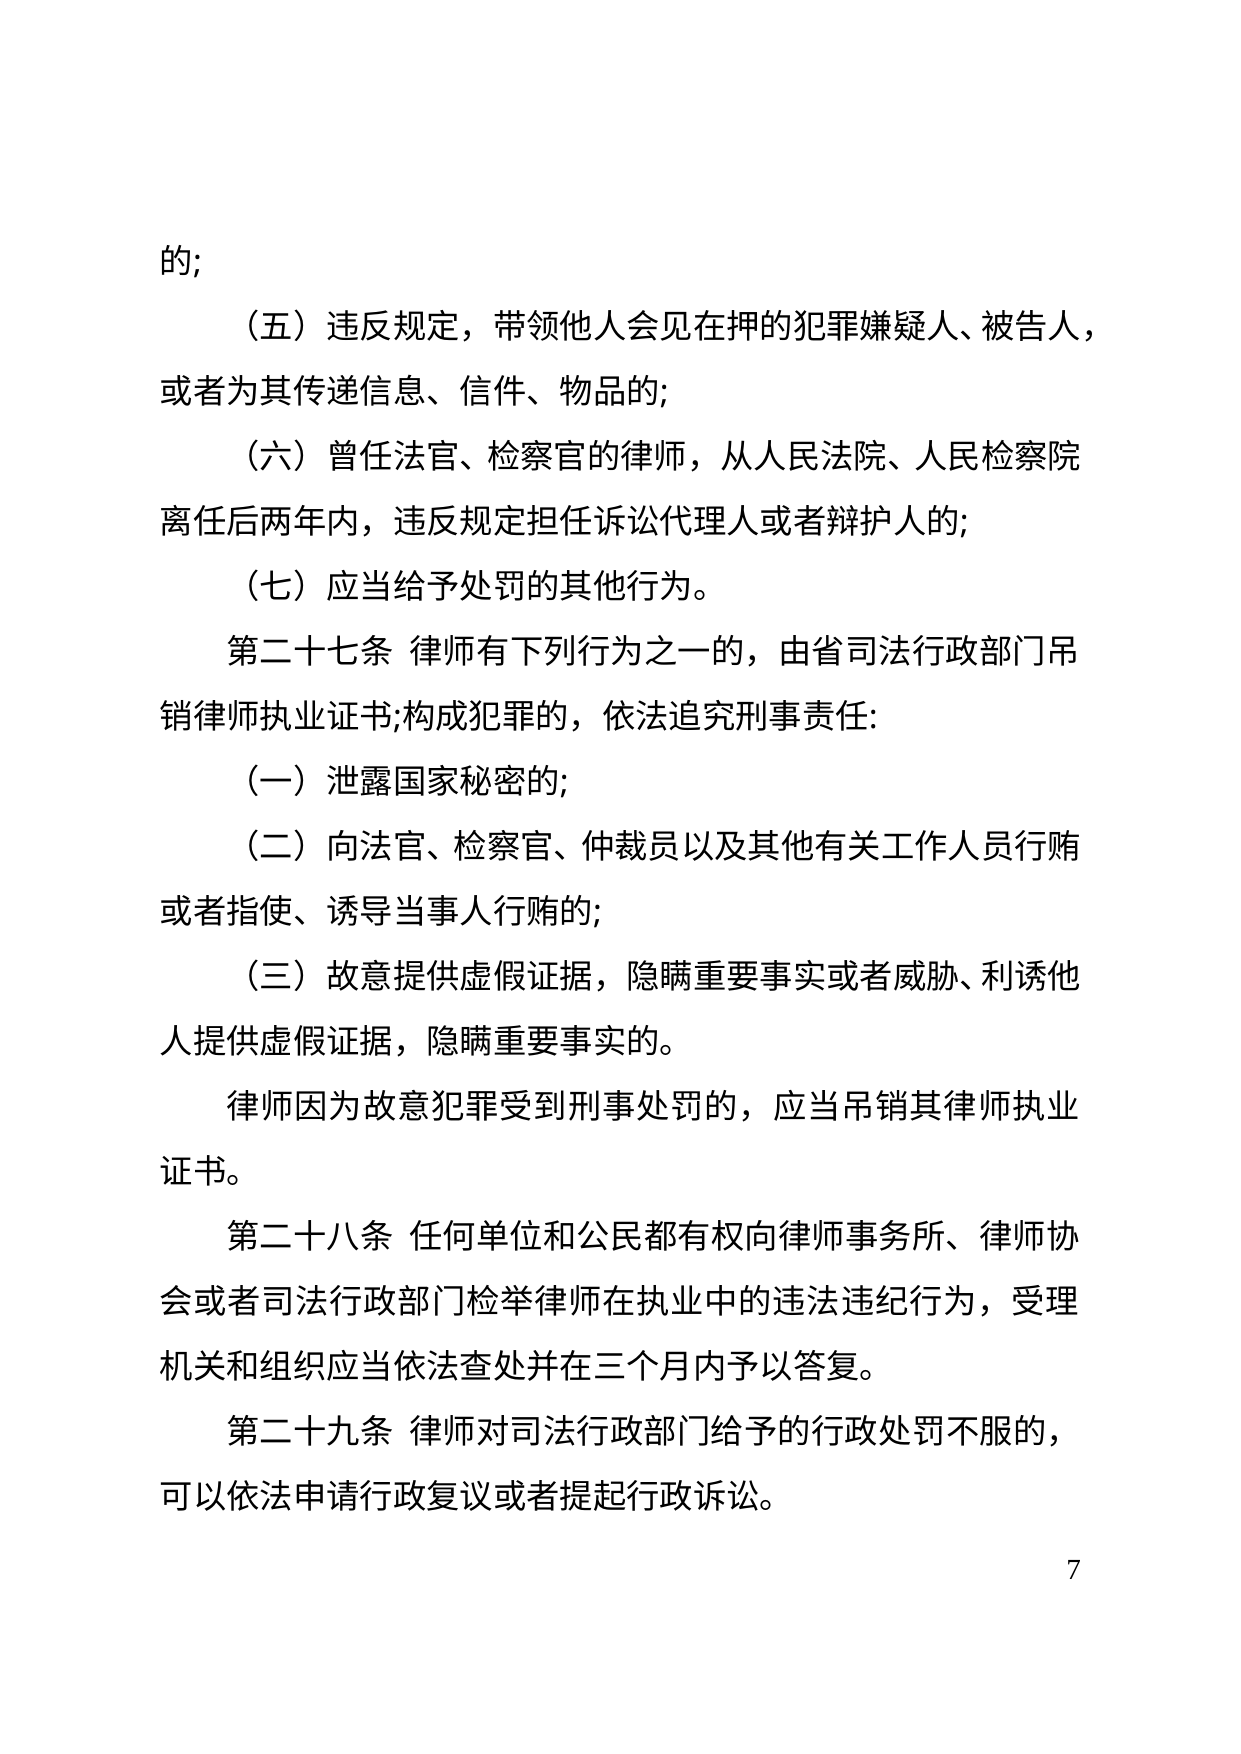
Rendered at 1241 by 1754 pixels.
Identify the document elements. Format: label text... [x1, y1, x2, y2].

text （三）故意提供虚假证据，隐瞒重要事实或者威胁、利诱他人提供虚假证据，隐瞒重要事实的。 [159, 942, 1081, 1072]
text （五）违反规定，带领他人会见在押的犯罪嫌疑人、被告人，或者为其传递信息、信件、物品的; [159, 292, 1081, 422]
text 第二十九条 律师对司法行政部门给予的行政处罚不服的，可以依法申请行政复议或者提起行政诉讼。 [159, 1397, 1081, 1527]
text （二）向法官、检察官、仲裁员以及其他有关工作人员行贿或者指使、诱导当事人行贿的; [159, 812, 1081, 942]
text 律师因为故意犯罪受到刑事处罚的，应当吊销其律师执业证书。 [159, 1072, 1081, 1202]
text （七）应当给予处罚的其他行为。 [159, 552, 1081, 617]
text 第二十七条 律师有下列行为之一的，由省司法行政部门吊销律师执业证书;构成犯罪的，依法追究刑事责任: [159, 617, 1081, 747]
text （六）曾任法官、检察官的律师，从人民法院、人民检察院离任后两年内，违反规定担任诉讼代理人或者辩护人的; [159, 422, 1081, 552]
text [159, 227, 1081, 292]
text 第二十八条 任何单位和公民都有权向律师事务所、律师协会或者司法行政部门检举律师在执业中的违法违纪行为，受理机关和组织应当依法查处并在三个月内予以答复。 [159, 1202, 1081, 1397]
text （一）泄露国家秘密的; [159, 747, 1081, 812]
